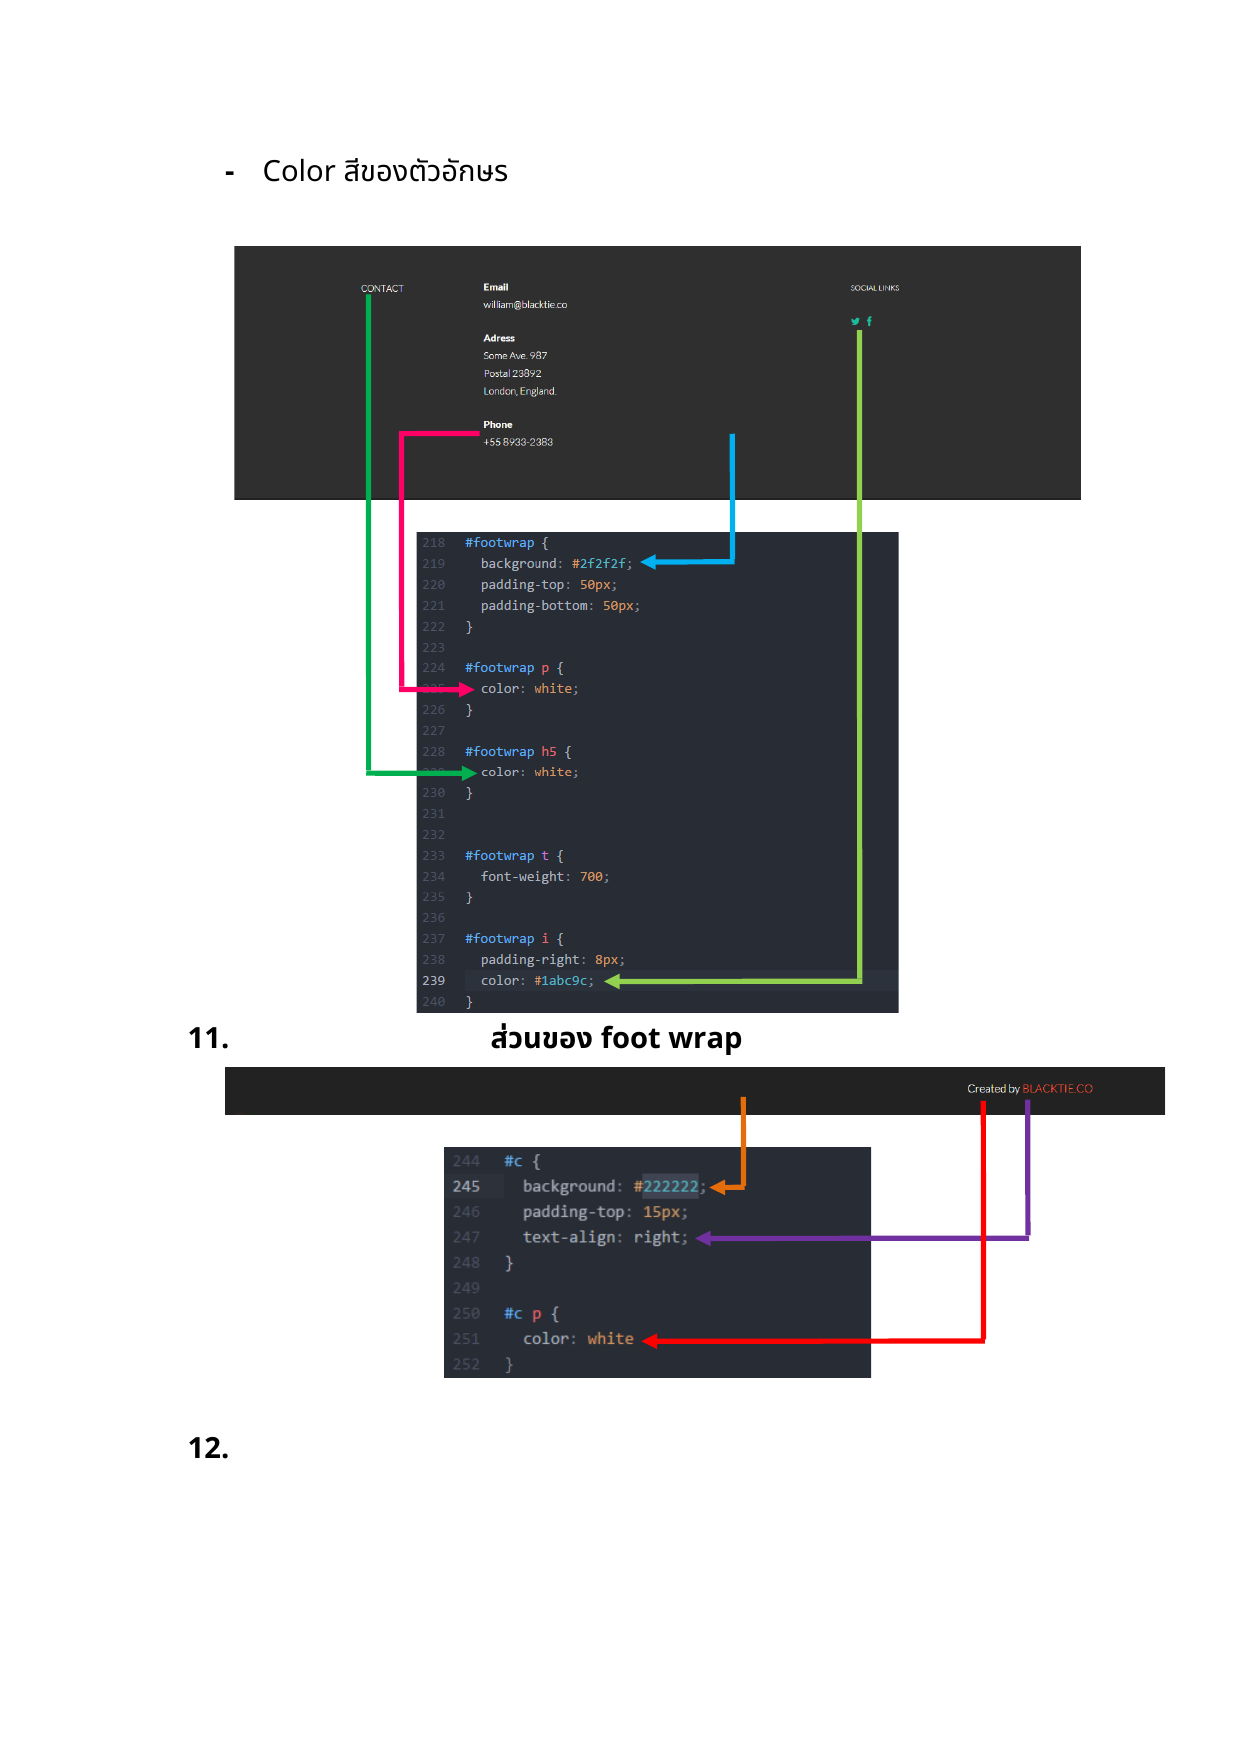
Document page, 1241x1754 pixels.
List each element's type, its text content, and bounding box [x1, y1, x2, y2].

picture [225, 1067, 1166, 1115]
picture [416, 532, 899, 1013]
picture [234, 246, 1081, 500]
list ส่วนของ foot wrap [187, 1017, 1090, 1061]
picture [444, 1147, 872, 1378]
list Color สีของตัวอักษร [225, 150, 1090, 194]
